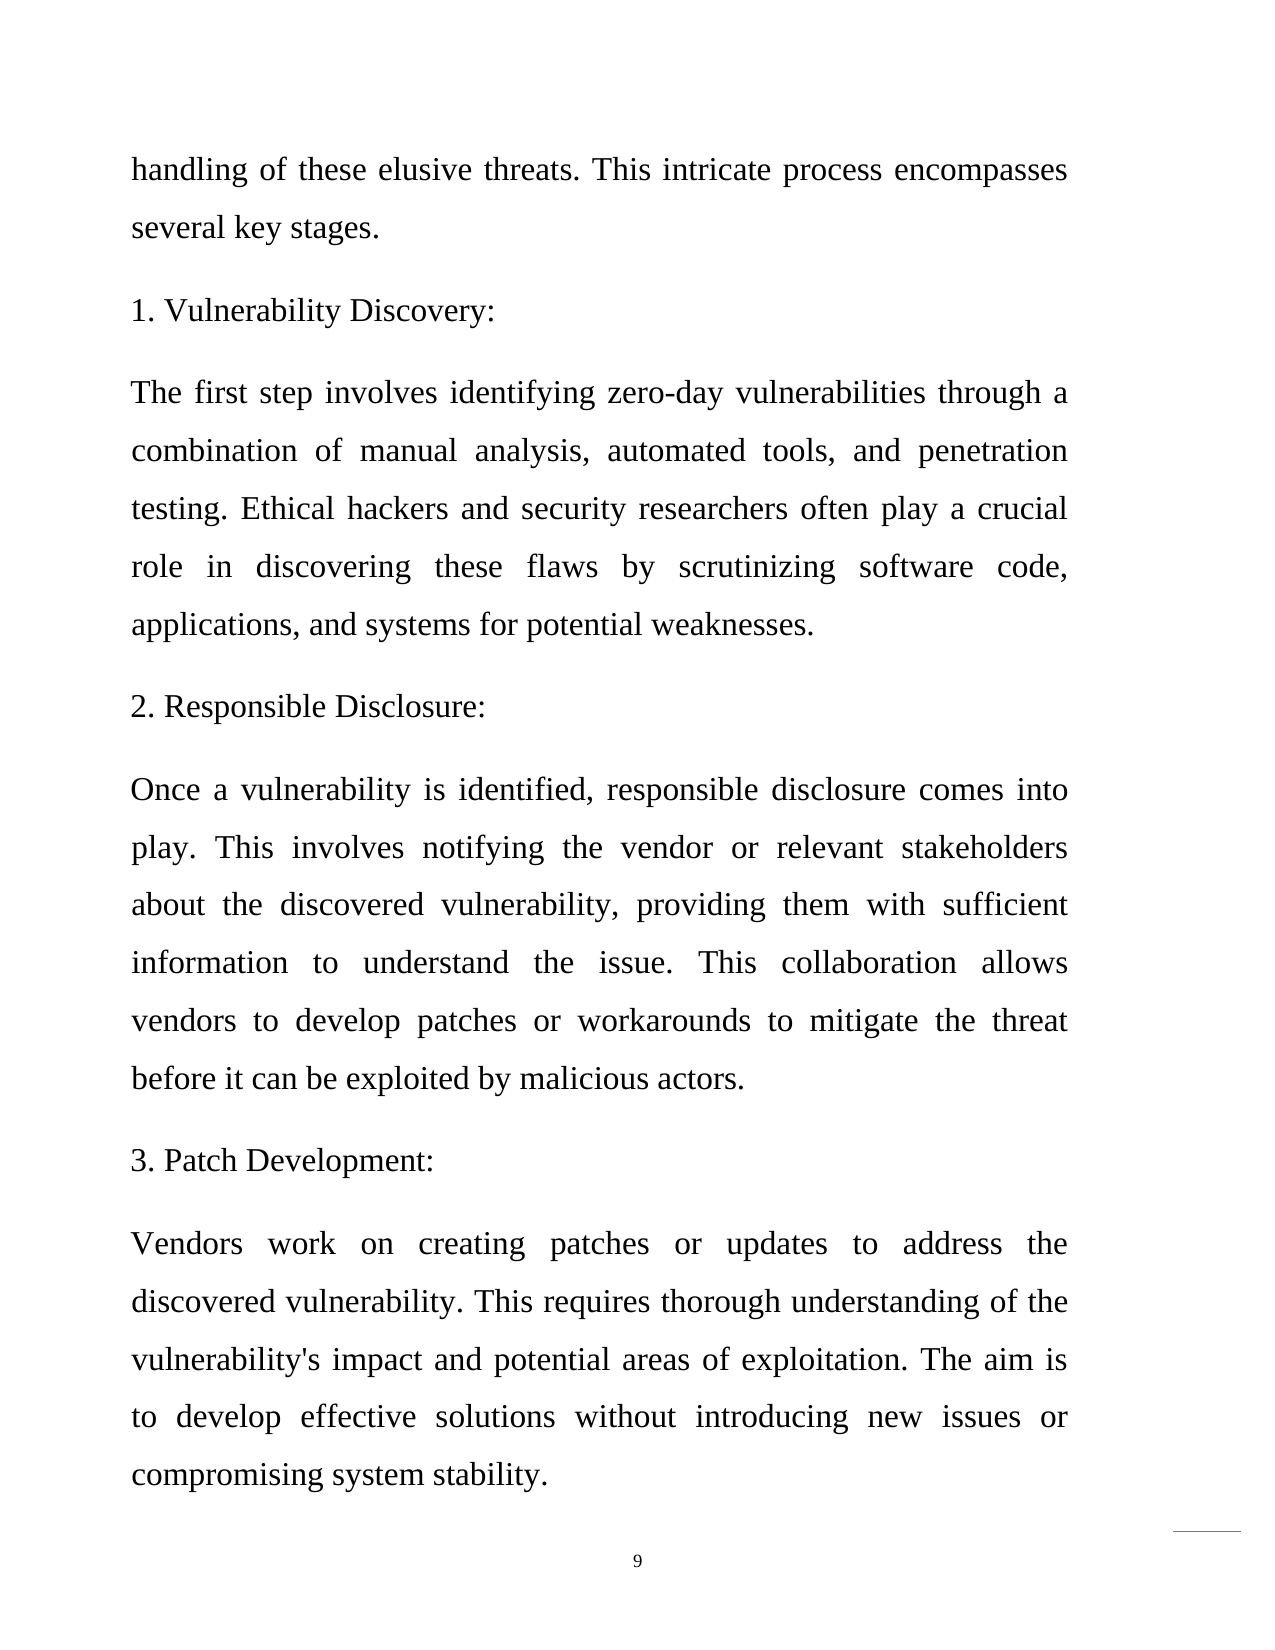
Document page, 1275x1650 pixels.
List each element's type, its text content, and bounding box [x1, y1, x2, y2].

text The first step involves identifying zero-day vulnerabilities through a combination of manual analysis, automated tools, and penetration testing. Ethical hackers and security researchers often play a crucial role in discovering these flaws by scrutinizing software code, applications, and systems for potential weaknesses. [130, 373, 1069, 642]
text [130, 149, 1069, 246]
text 2. Responsible Disclosure: [130, 686, 1069, 725]
text 3. Patch Development: [130, 1141, 1069, 1179]
text Vendors work on creating patches or updates to address the discovered vulnerability. This requires thorough understanding of the vulnerability's impact and potential areas of exploitation. The aim is to develop effective solutions without introducing new issues or compromising system stability. [130, 1223, 1069, 1493]
text 1. Vulnerability Discovery: [130, 290, 1069, 328]
text Once a vulnerability is identified, responsible disclosure comes into play. This involves notifying the vendor or relevant stakeholders about the discovered vulnerability, providing them with sufficient information to understand the issue. This collaboration allows vendors to develop patches or workarounds to mitigate the threat before it can be exploited by malicious actors. [130, 769, 1069, 1096]
